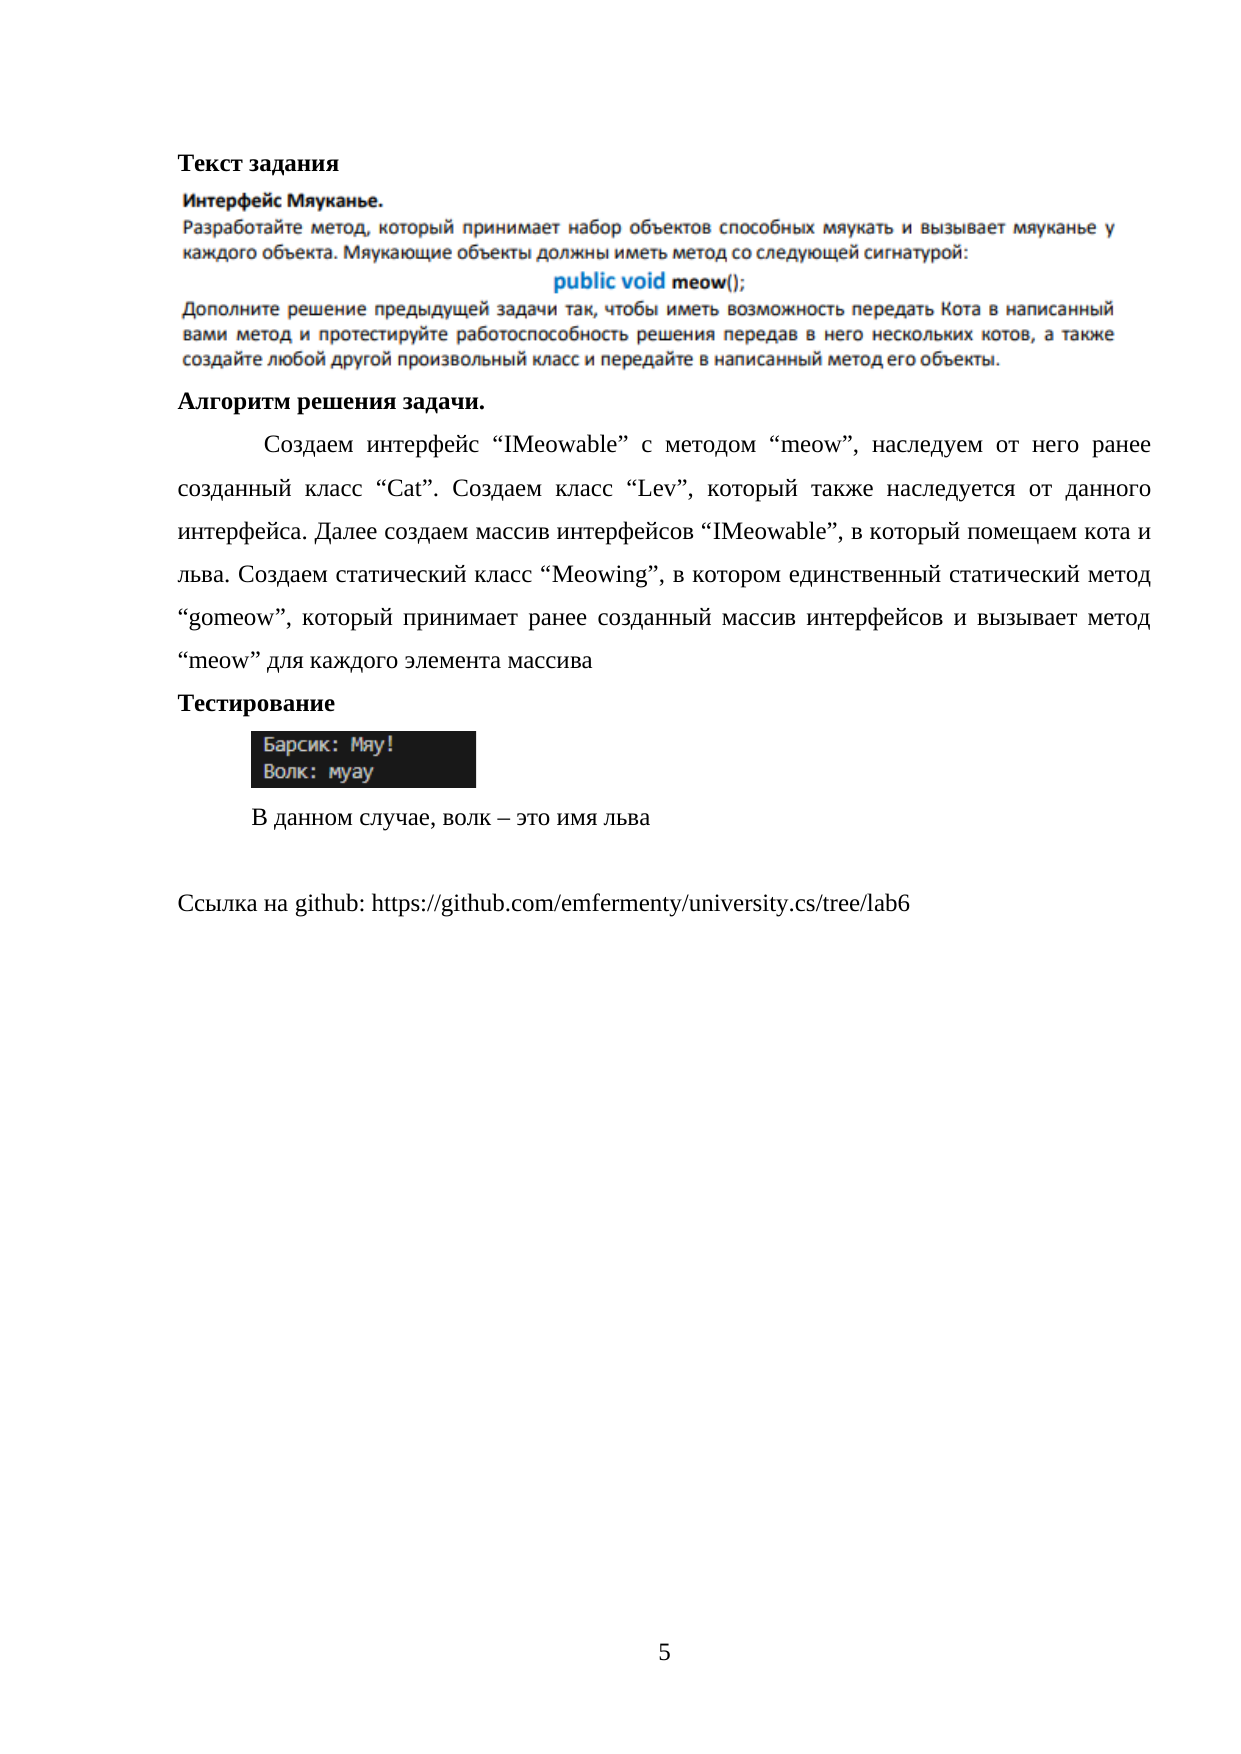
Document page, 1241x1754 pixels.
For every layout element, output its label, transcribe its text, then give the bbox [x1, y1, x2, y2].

subtitle Тестирование [177, 688, 1152, 717]
text Создаем интерфейс “IMeowable” с методом “meow”, наследуем от него ранее созданный класс “Cat”. Создаем класс “Lev”, который также наследуется от данного интерфейса. Далее создаем массив интерфейсов “IMeowable”, в который помещаем кота и льва. Создаем статический класс “Meowing”, в котором единственный статический метод “gomeow”, который принимает ранее созданный массив интерфейсов и вызывает метод “meow” для каждого элемента массива [177, 429, 1152, 674]
text Ссылка на github: https://github.com/emfermenty/university.cs/tree/lab6 [177, 888, 1152, 917]
text В данном случае, волк – это имя льва [177, 802, 1152, 831]
picture [177, 190, 1121, 372]
picture [251, 731, 477, 788]
subtitle Алгоритм решения задачи. [177, 386, 1152, 415]
subtitle Текст задания [177, 148, 1152, 176]
